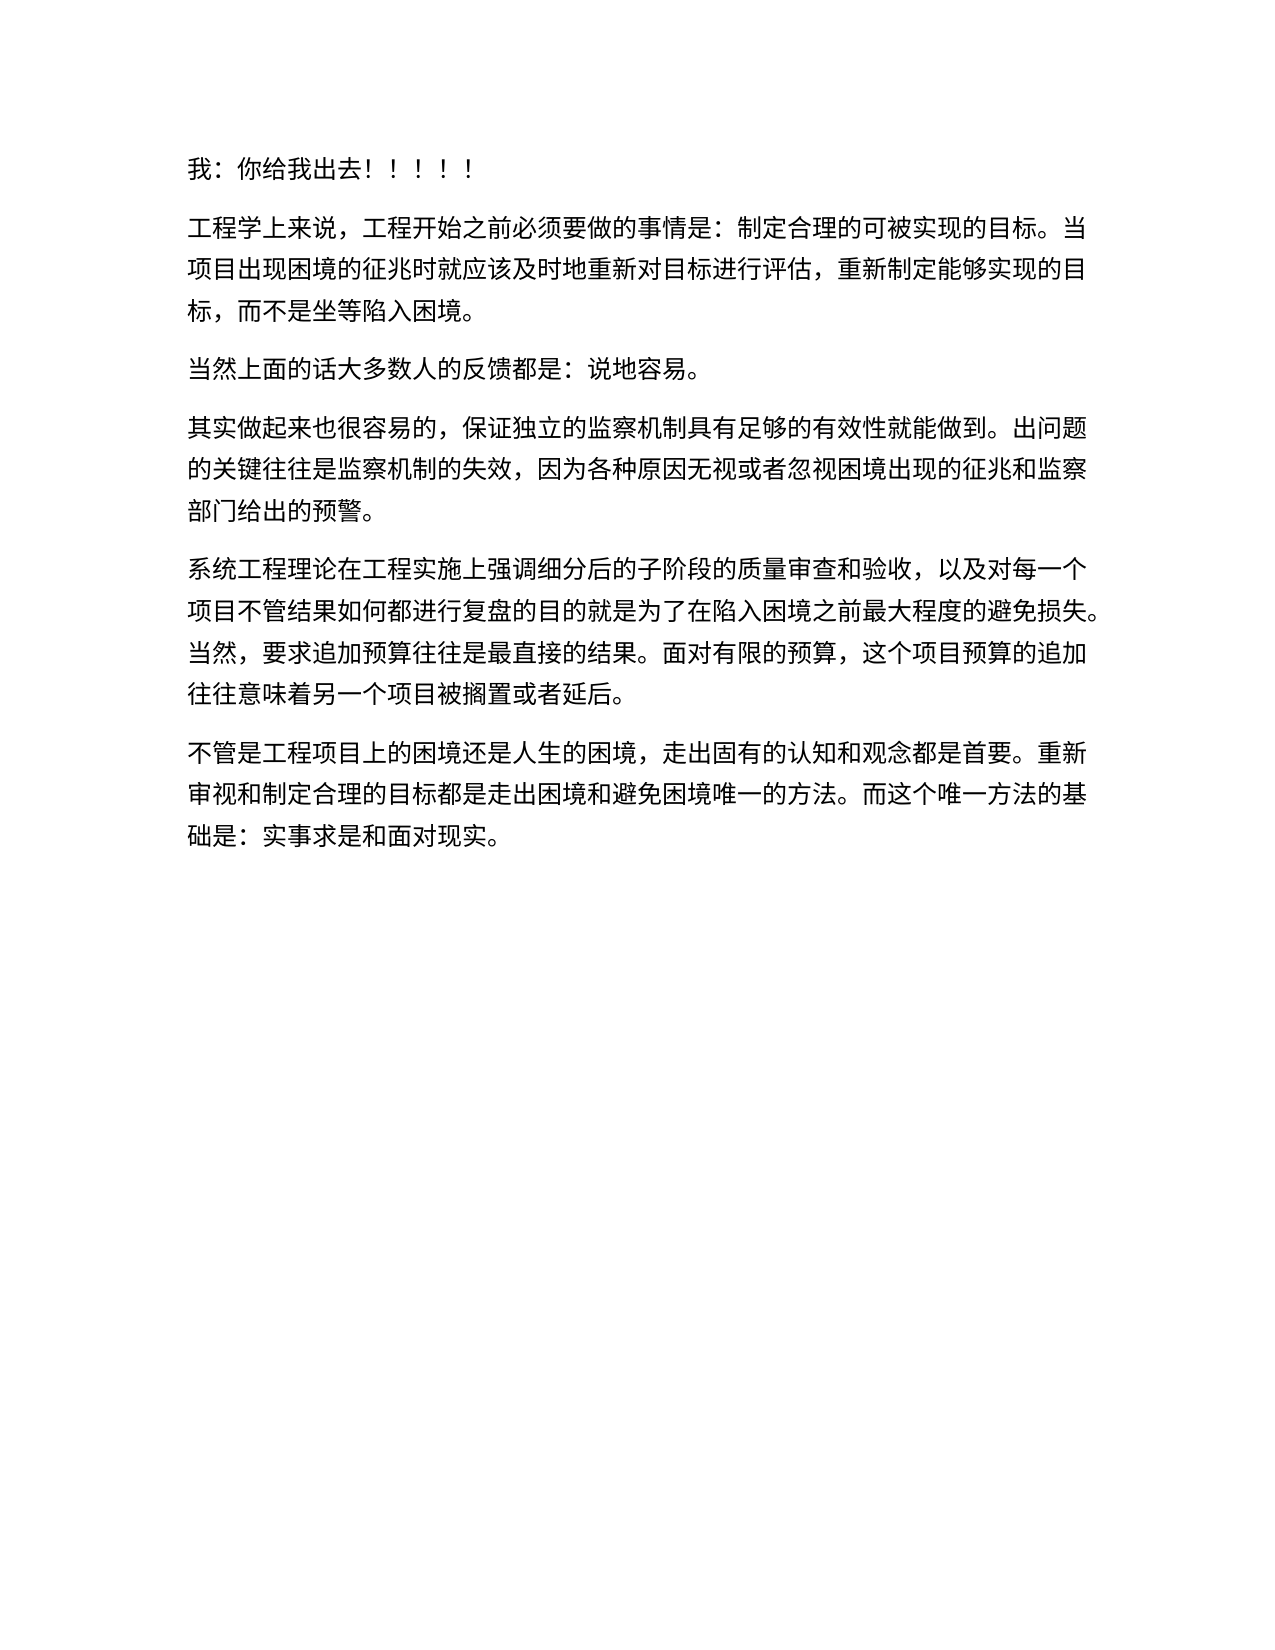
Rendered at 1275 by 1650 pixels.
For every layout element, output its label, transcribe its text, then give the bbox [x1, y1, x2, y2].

text 工程学上来说，工程开始之前必须要做的事情是：制定合理的可被实现的目标。当项目出现困境的征兆时就应该及时地重新对目标进行评估，重新制定能够实现的目标，而不是坐等陷入困境。 [187, 208, 1087, 328]
text 其实做起来也很容易的，保证独立的监察机制具有足够的有效性就能做到。出问题的关键往往是监察机制的失效，因为各种原因无视或者忽视困境出现的征兆和监察部门给出的预警。 [187, 408, 1087, 528]
text 不管是工程项目上的困境还是人生的困境，走出固有的认知和观念都是首要。重新审视和制定合理的目标都是走出困境和避免困境唯一的方法。而这个唯一方法的基础是：实事求是和面对现实。 [187, 733, 1087, 853]
text 我：你给我出去！！！！！ [187, 150, 1087, 186]
text 当然上面的话大多数人的反馈都是：说地容易。 [187, 350, 1087, 386]
text 系统工程理论在工程实施上强调细分后的子阶段的质量审查和验收，以及对每一个项目不管结果如何都进行复盘的目的就是为了在陷入困境之前最大程度的避免损失。当然，要求追加预算往往是最直接的结果。面对有限的预算，这个项目预算的追加往往意味着另一个项目被搁置或者延后。 [187, 550, 1087, 711]
